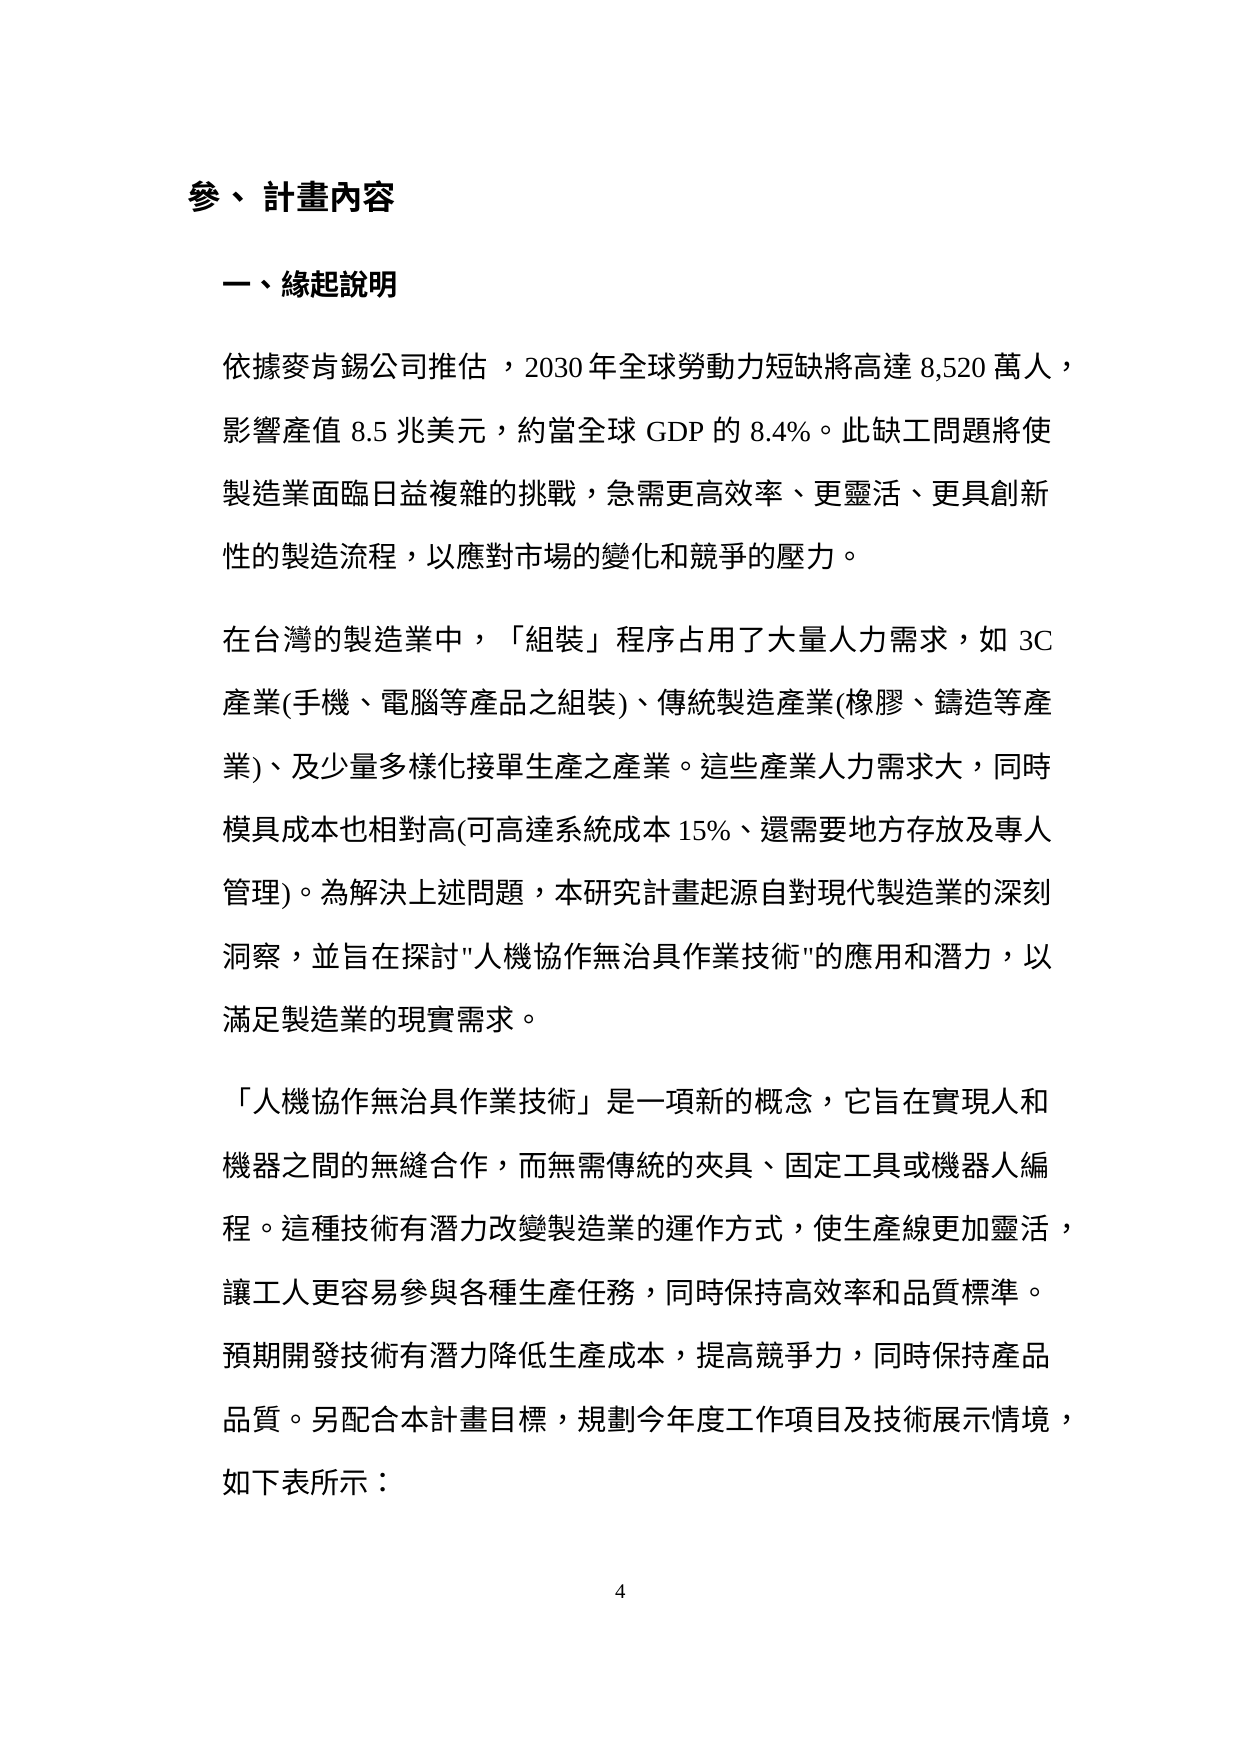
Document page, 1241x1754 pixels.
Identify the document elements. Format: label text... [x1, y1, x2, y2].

text 依據麥肯錫公司推估 ，2030年全球勞動力短缺將高達 8,520 萬人，影響產值 8.5 兆美元，約當全球 GDP 的 8.4%。此缺工問題將使製造業面臨日益複雜的挑戰，急需更高效率、更靈活、更具創新性的製造流程，以應對市場的變化和競爭的壓力。 [222, 344, 1053, 576]
text 一、緣起說明 [222, 262, 1053, 304]
list 計畫內容 [187, 171, 1053, 219]
text 在台灣的製造業中，「組裝」程序占用了大量人力需求，如3C產業(手機、電腦等產品之組裝)、傳統製造產業(橡膠、鑄造等產業)、及少量多樣化接單生產之產業。這些產業人力需求大，同時模具成本也相對高(可高達系統成本15%、還需要地方存放及專人管理)。為解決上述問題，本研究計畫起源自對現代製造業的深刻洞察，並旨在探討"人機協作無治具作業技術"的應用和潛力，以滿足製造業的現實需求。 [222, 616, 1053, 1039]
text 「人機協作無治具作業技術」是一項新的概念，它旨在實現人和機器之間的無縫合作，而無需傳統的夾具、固定工具或機器人編程。這種技術有潛力改變製造業的運作方式，使生產線更加靈活，讓工人更容易參與各種生產任務，同時保持高效率和品質標準。預期開發技術有潛力降低生產成本，提高競爭力，同時保持產品品質。另配合本計畫目標，規劃今年度工作項目及技術展示情境，如下表所示： [222, 1079, 1053, 1502]
